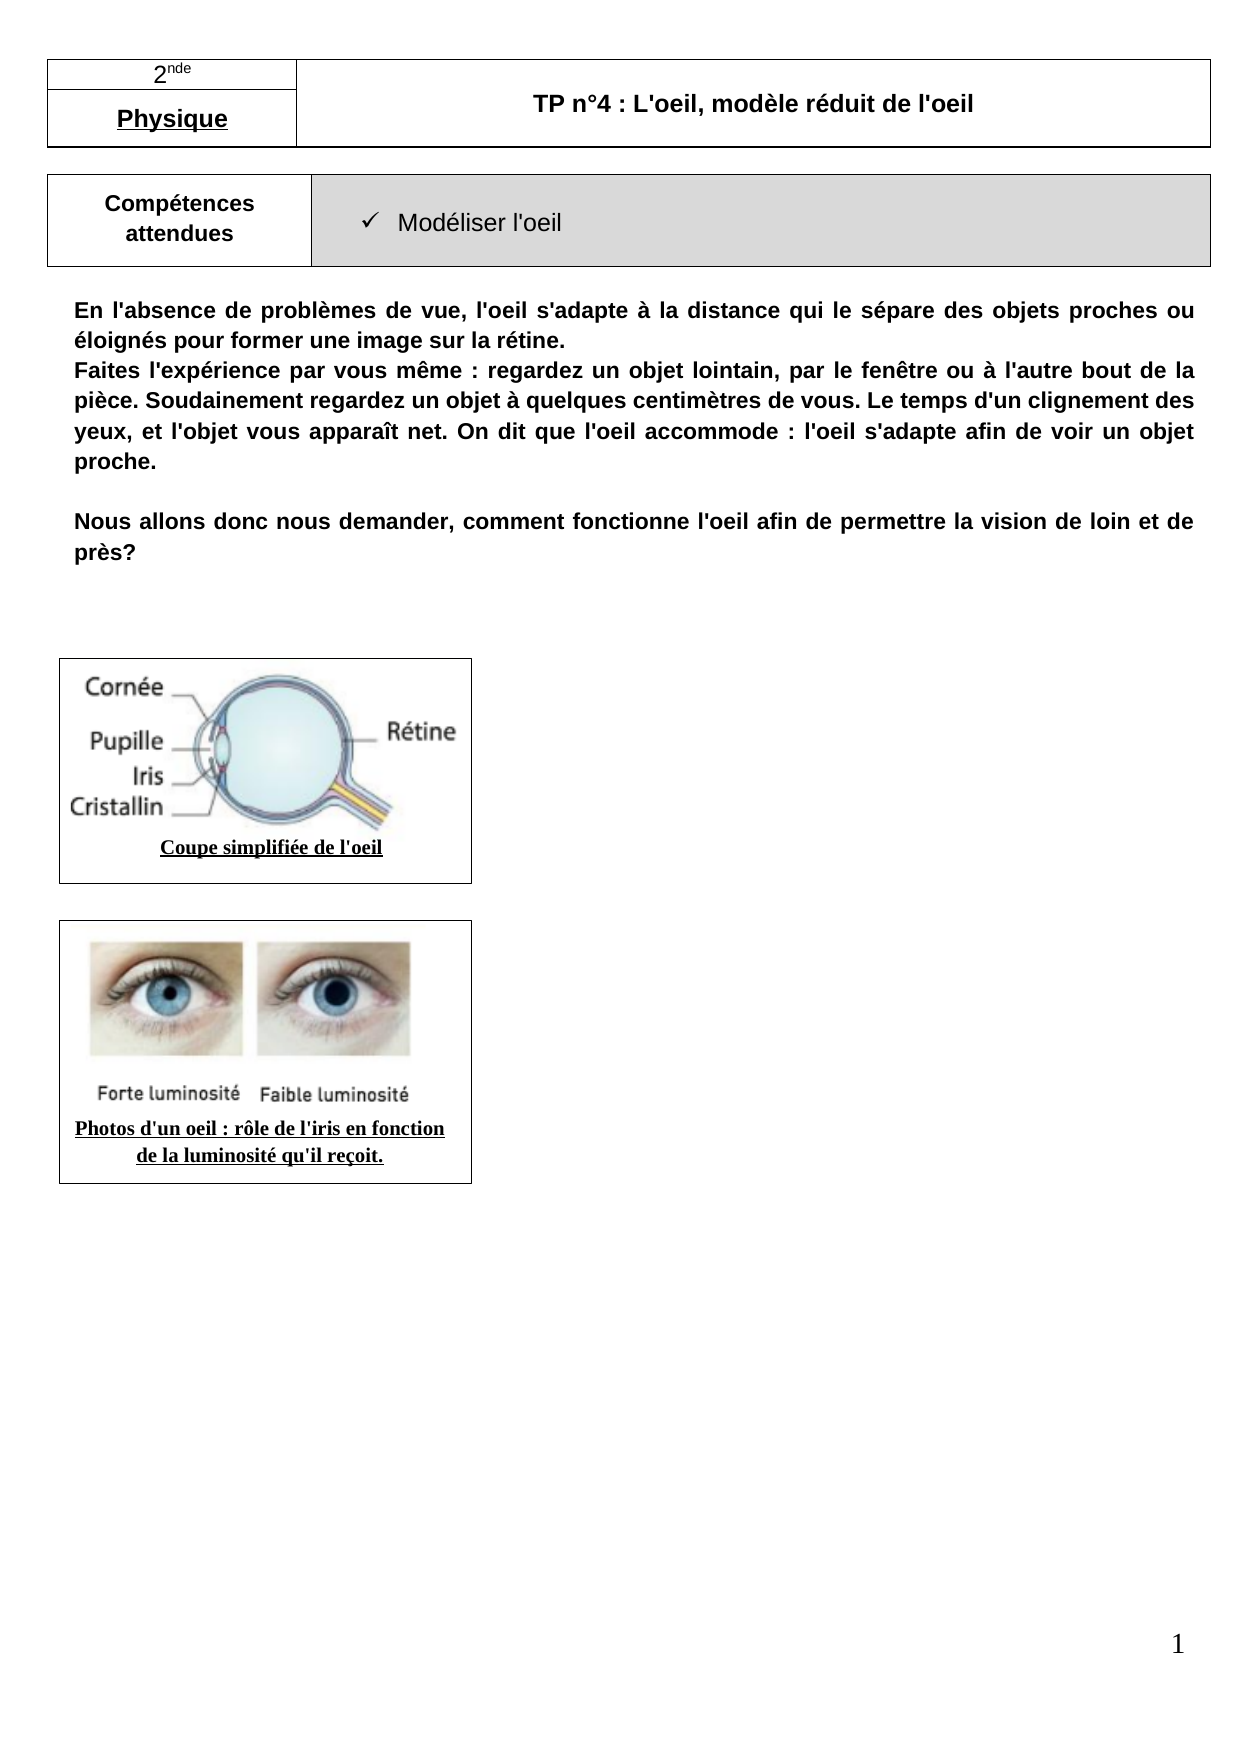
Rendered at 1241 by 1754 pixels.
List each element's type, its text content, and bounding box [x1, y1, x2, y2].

text En l'absence de problèmes de vue, l'oeil s'adapte à la distance qui le sépare des objets proches ou éloignés pour former une image sur la rétine. [74, 297, 1196, 353]
picture [70, 924, 426, 1109]
table_header Modéliser l'oeil [312, 175, 1210, 266]
table_header 2nde [48, 60, 296, 89]
table_header TP n°4 : L'oeil, modèle réduit de l'oeil [297, 60, 1210, 146]
picture [70, 659, 460, 849]
table_cell Physique [48, 90, 296, 146]
text Faites l'expérience par vous même : regardez un objet lointain, par le fenêtre ou à l'autre bout de la pièce. Soudainement regardez un objet à quelques centimètres de vous. Le temps d'un clignement des yeux, et l'objet vous apparaît net. On dit que l'oeil accommode : l'oeil s'adapte afin de voir un objet proche. Nous allons donc nous demander, comment fonctionne l'oeil afin de permettre la vision de loin et de près? [74, 357, 1196, 565]
table_header Compétences attendues [48, 175, 311, 266]
